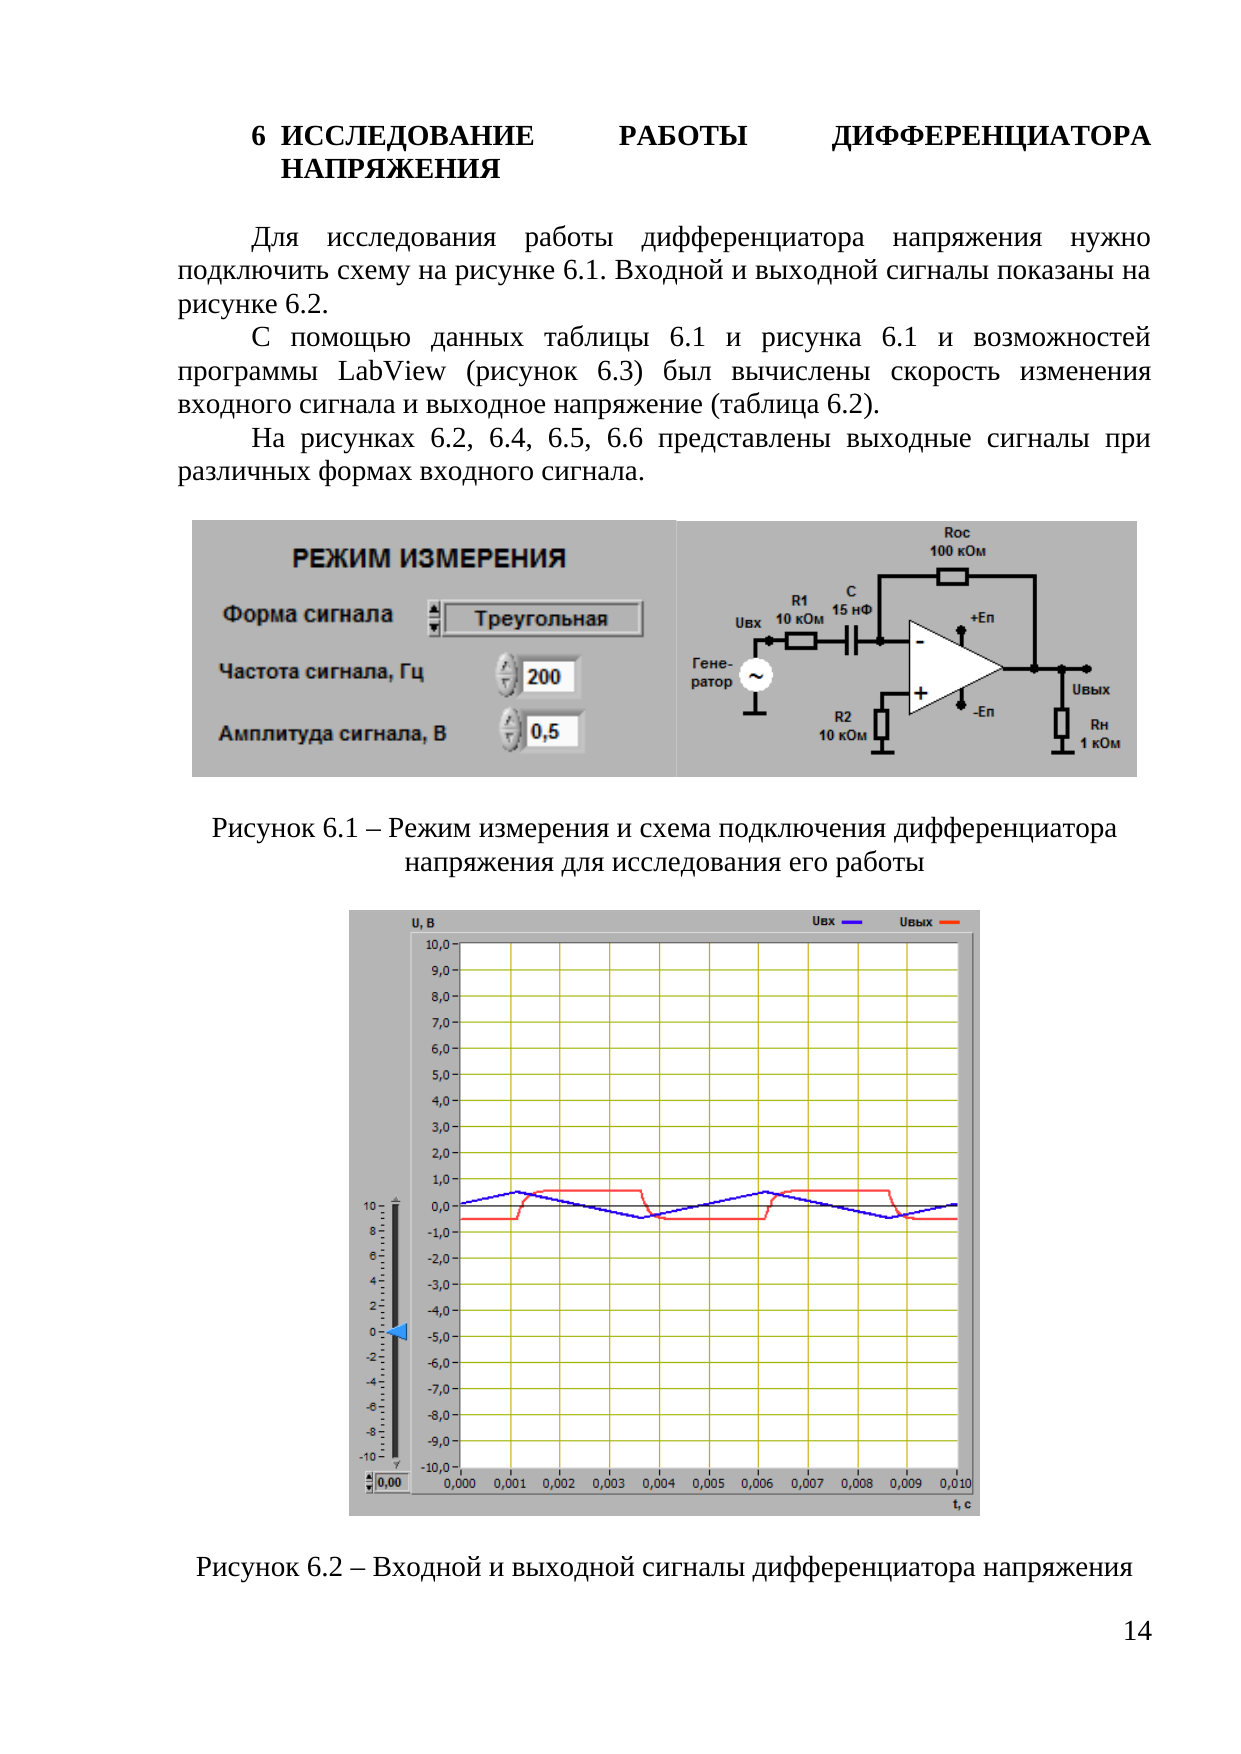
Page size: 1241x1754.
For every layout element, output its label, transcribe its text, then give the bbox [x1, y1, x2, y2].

picture [349, 910, 980, 1516]
text Для исследования работы дифференциатора напряжения нужно подключить схему на рисунке 6.1. Входной и выходной сигналы показаны на рисунке 6.2. [177, 219, 1152, 319]
text Рисунок 6.2 – Входной и выходной сигналы дифференциатора напряжения [177, 1549, 1152, 1583]
text С помощью данных таблицы 6.1 и рисунка 6.1 и возможностей программы LabView (рисунок 6.3) был вычислены скорость изменения входного сигнала и выходное напряжение (таблица 6.2). [177, 319, 1152, 420]
picture [192, 520, 1137, 777]
text Рисунок 6.1 – Режим измерения и схема подключения дифференциатора напряжения для исследования его работы [177, 810, 1152, 877]
list ИССЛЕДОВАНИЕ РАБОТЫ ДИФФЕРЕНЦИАТОРА НАПРЯЖЕНИЯ [251, 118, 1152, 185]
text На рисунках 6.2, 6.4, 6.5, 6.6 представлены выходные сигналы при различных формах входного сигнала. [177, 420, 1152, 487]
